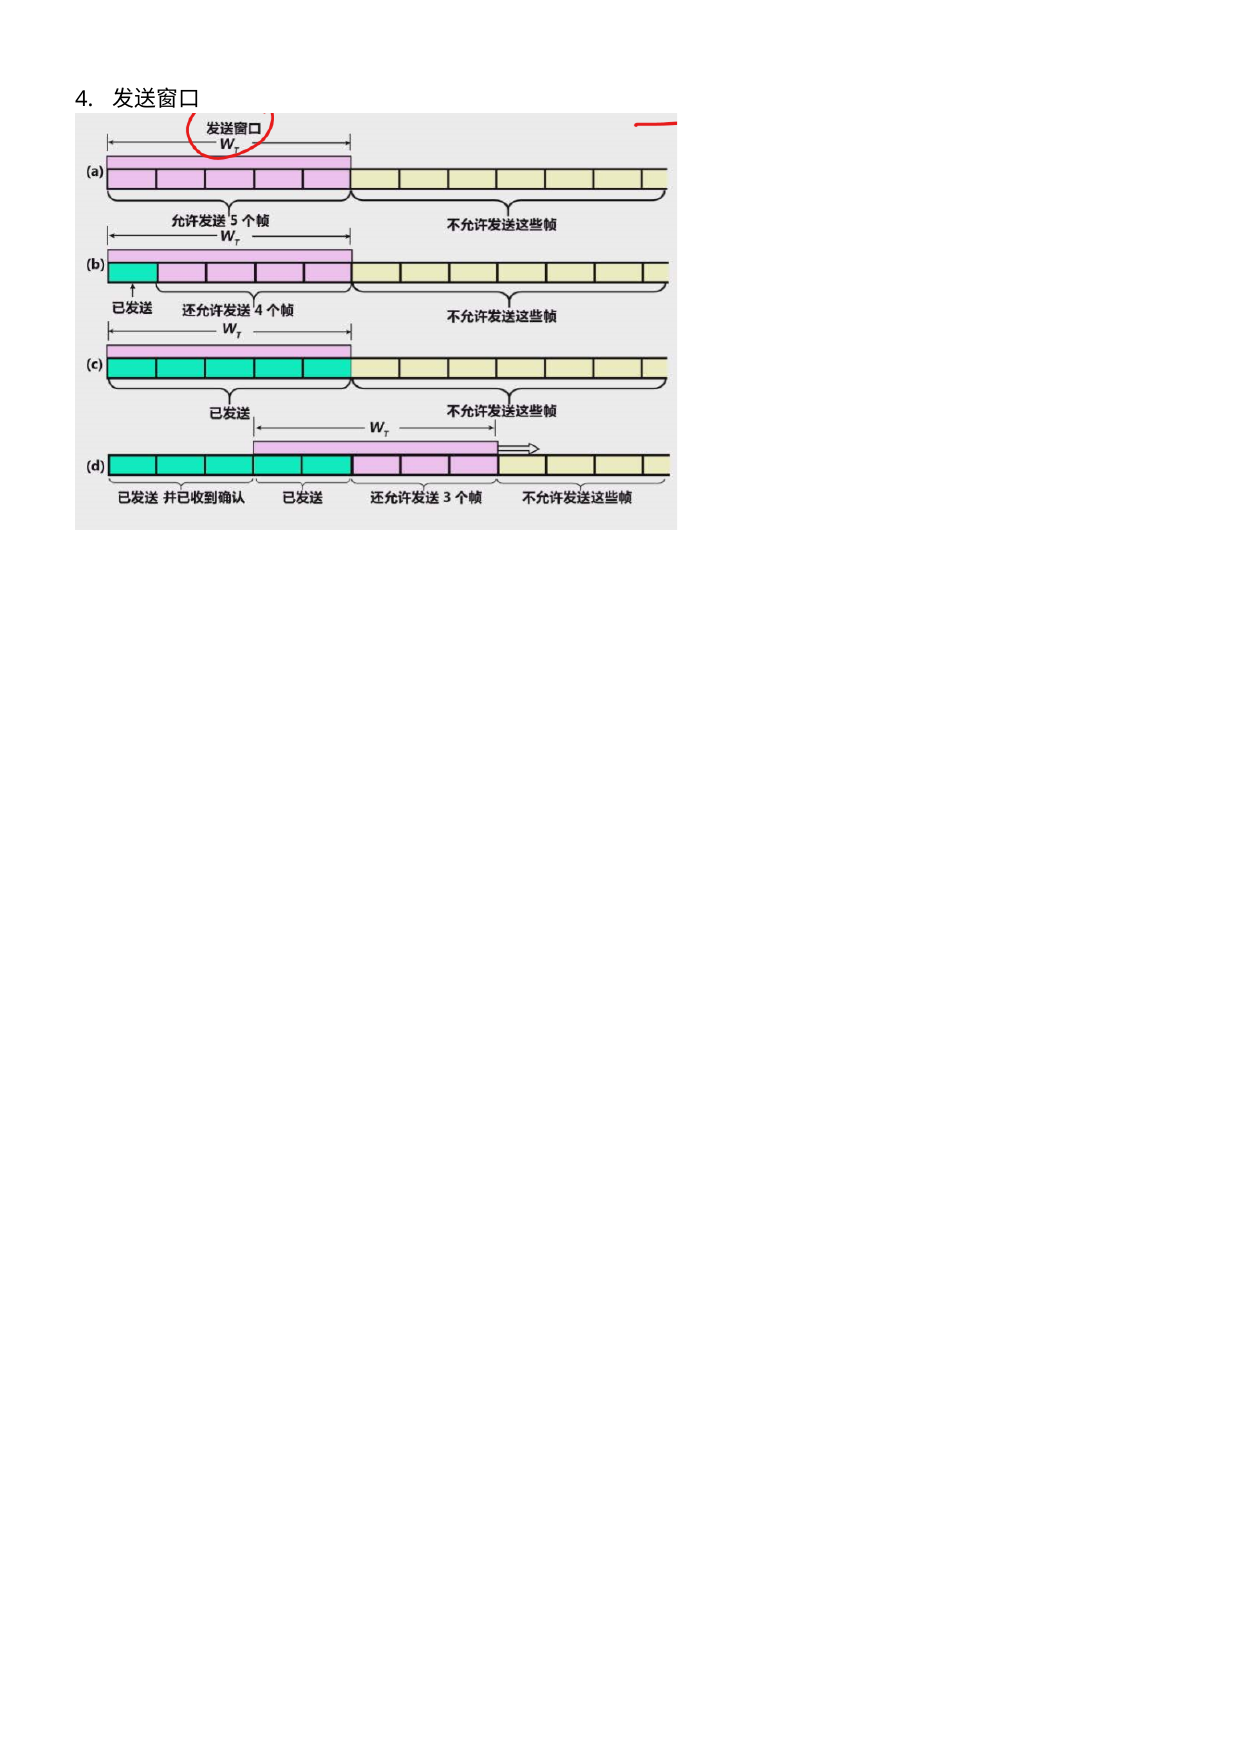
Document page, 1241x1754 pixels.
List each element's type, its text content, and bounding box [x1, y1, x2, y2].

picture [75, 113, 678, 530]
list 发送窗口 [75, 81, 1165, 113]
